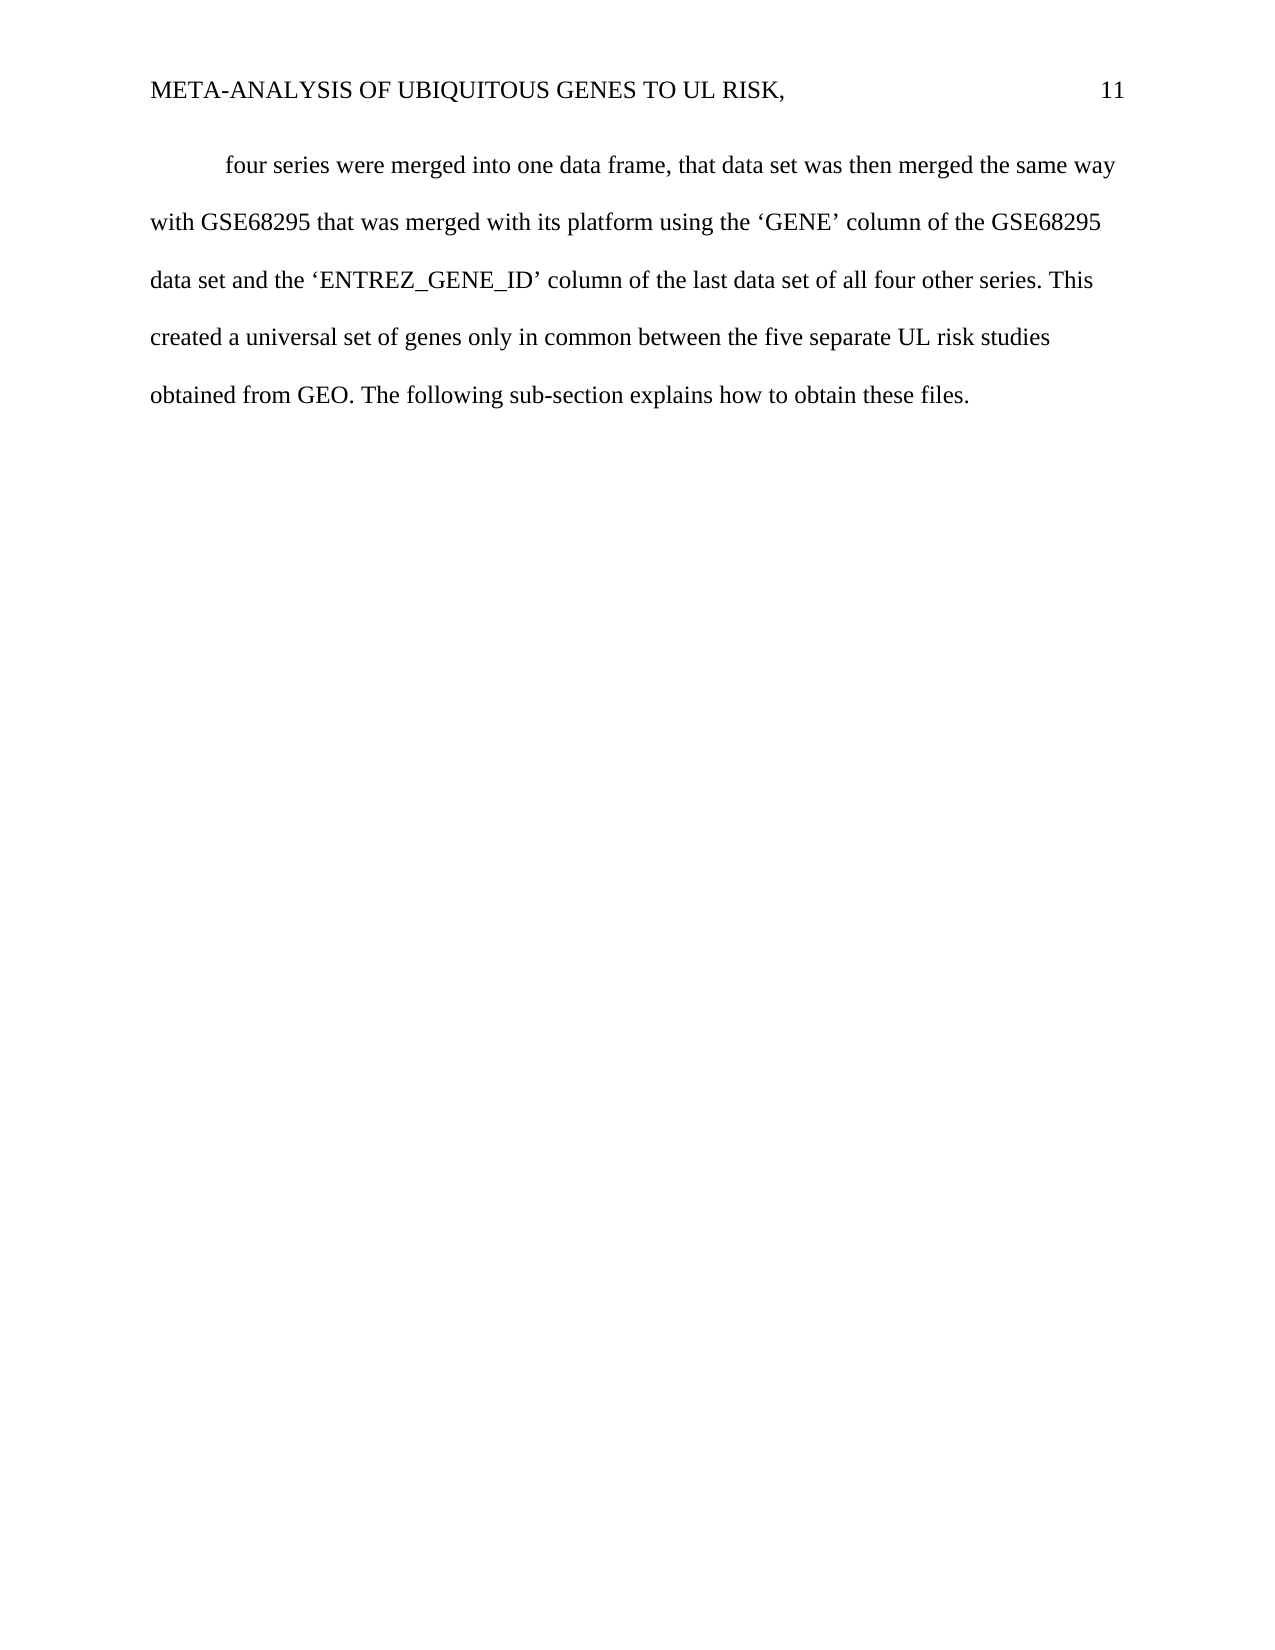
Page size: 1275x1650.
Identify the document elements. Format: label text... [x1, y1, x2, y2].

text four series were merged into one data frame, that data set was then merged the same way with GSE68295 that was merged with its platform using the ‘GENE’ column of the GSE68295 data set and the ‘ENTREZ_GENE_ID’ column of the last data set of all four other series. This created a universal set of genes only in common between the five separate UL risk studies obtained from GEO. The following sub-section explains how to obtain these files. [150, 150, 1125, 409]
